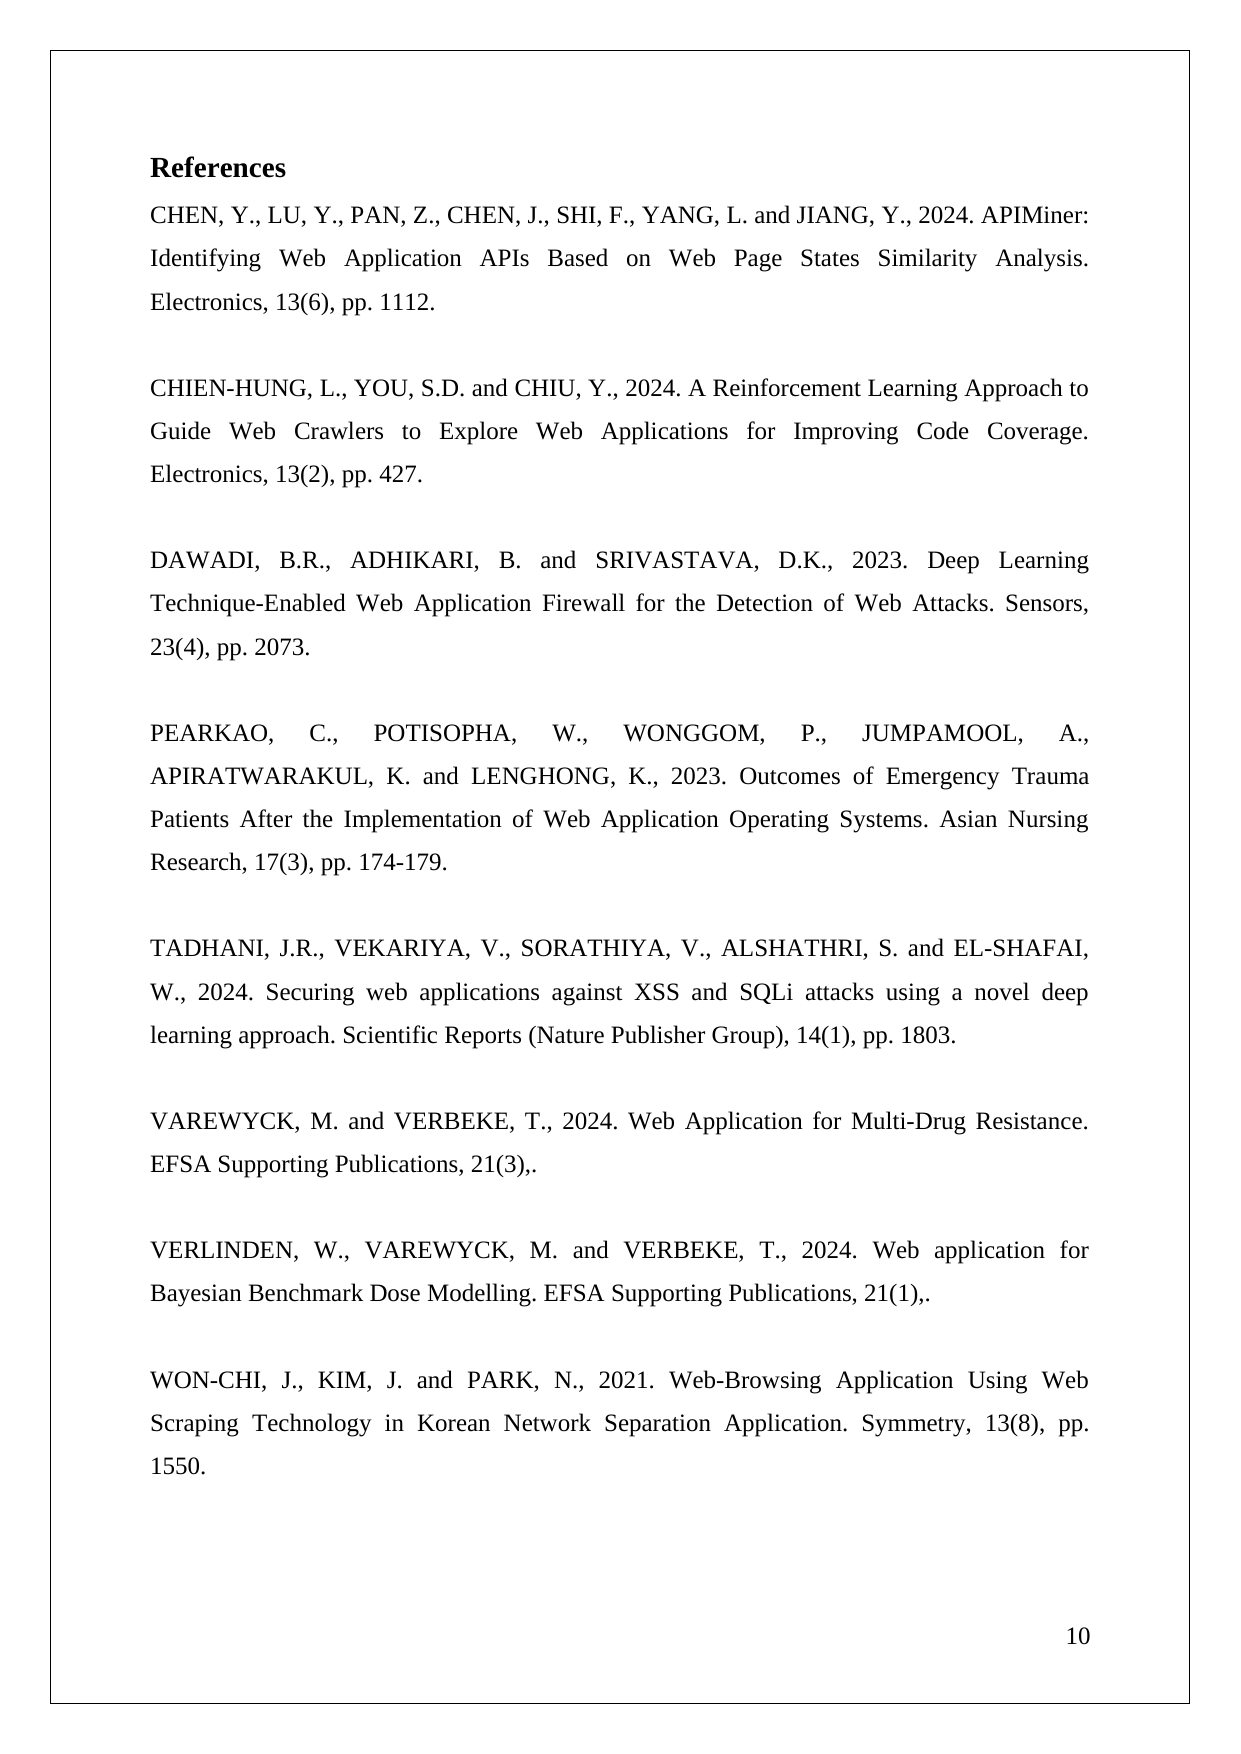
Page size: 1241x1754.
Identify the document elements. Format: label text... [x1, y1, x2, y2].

text VAREWYCK, M. and VERBEKE, T., 2024. Web Application for Multi-Drug Resistance. EFSA Supporting Publications, 21(3),. [150, 1106, 1090, 1178]
text PEARKAO, C., POTISOPHA, W., WONGGOM, P., JUMPAMOOL, A., APIRATWARAKUL, K. and LENGHONG, K., 2023. Outcomes of Emergency Trauma Patients After the Implementation of Web Application Operating Systems. Asian Nursing Research, 17(3), pp. 174-179. [150, 718, 1090, 876]
text TADHANI, J.R., VEKARIYA, V., SORATHIYA, V., ALSHATHRI, S. and EL-SHAFAI, W., 2024. Securing web applications against XSS and SQLi attacks using a novel deep learning approach. Scientific Reports (Nature Publisher Group), 14(1), pp. 1803. [150, 933, 1090, 1048]
text WON-CHI, J., KIM, J. and PARK, N., 2021. Web-Browsing Application Using Web Scraping Technology in Korean Network Separation Application. Symmetry, 13(8), pp. 1550. [150, 1365, 1090, 1480]
subtitle References [150, 150, 1090, 183]
text VERLINDEN, W., VAREWYCK, M. and VERBEKE, T., 2024. Web application for Bayesian Benchmark Dose Modelling. EFSA Supporting Publications, 21(1),. [150, 1235, 1090, 1307]
text DAWADI, B.R., ADHIKARI, B. and SRIVASTAVA, D.K., 2023. Deep Learning Technique-Enabled Web Application Firewall for the Detection of Web Attacks. Sensors, 23(4), pp. 2073. [150, 545, 1090, 660]
text CHEN, Y., LU, Y., PAN, Z., CHEN, J., SHI, F., YANG, L. and JIANG, Y., 2024. APIMiner: Identifying Web Application APIs Based on Web Page States Similarity Analysis. Electronics, 13(6), pp. 1112. [150, 200, 1090, 315]
text CHIEN-HUNG, L., YOU, S.D. and CHIU, Y., 2024. A Reinforcement Learning Approach to Guide Web Crawlers to Explore Web Applications for Improving Code Coverage. Electronics, 13(2), pp. 427. [150, 373, 1090, 488]
